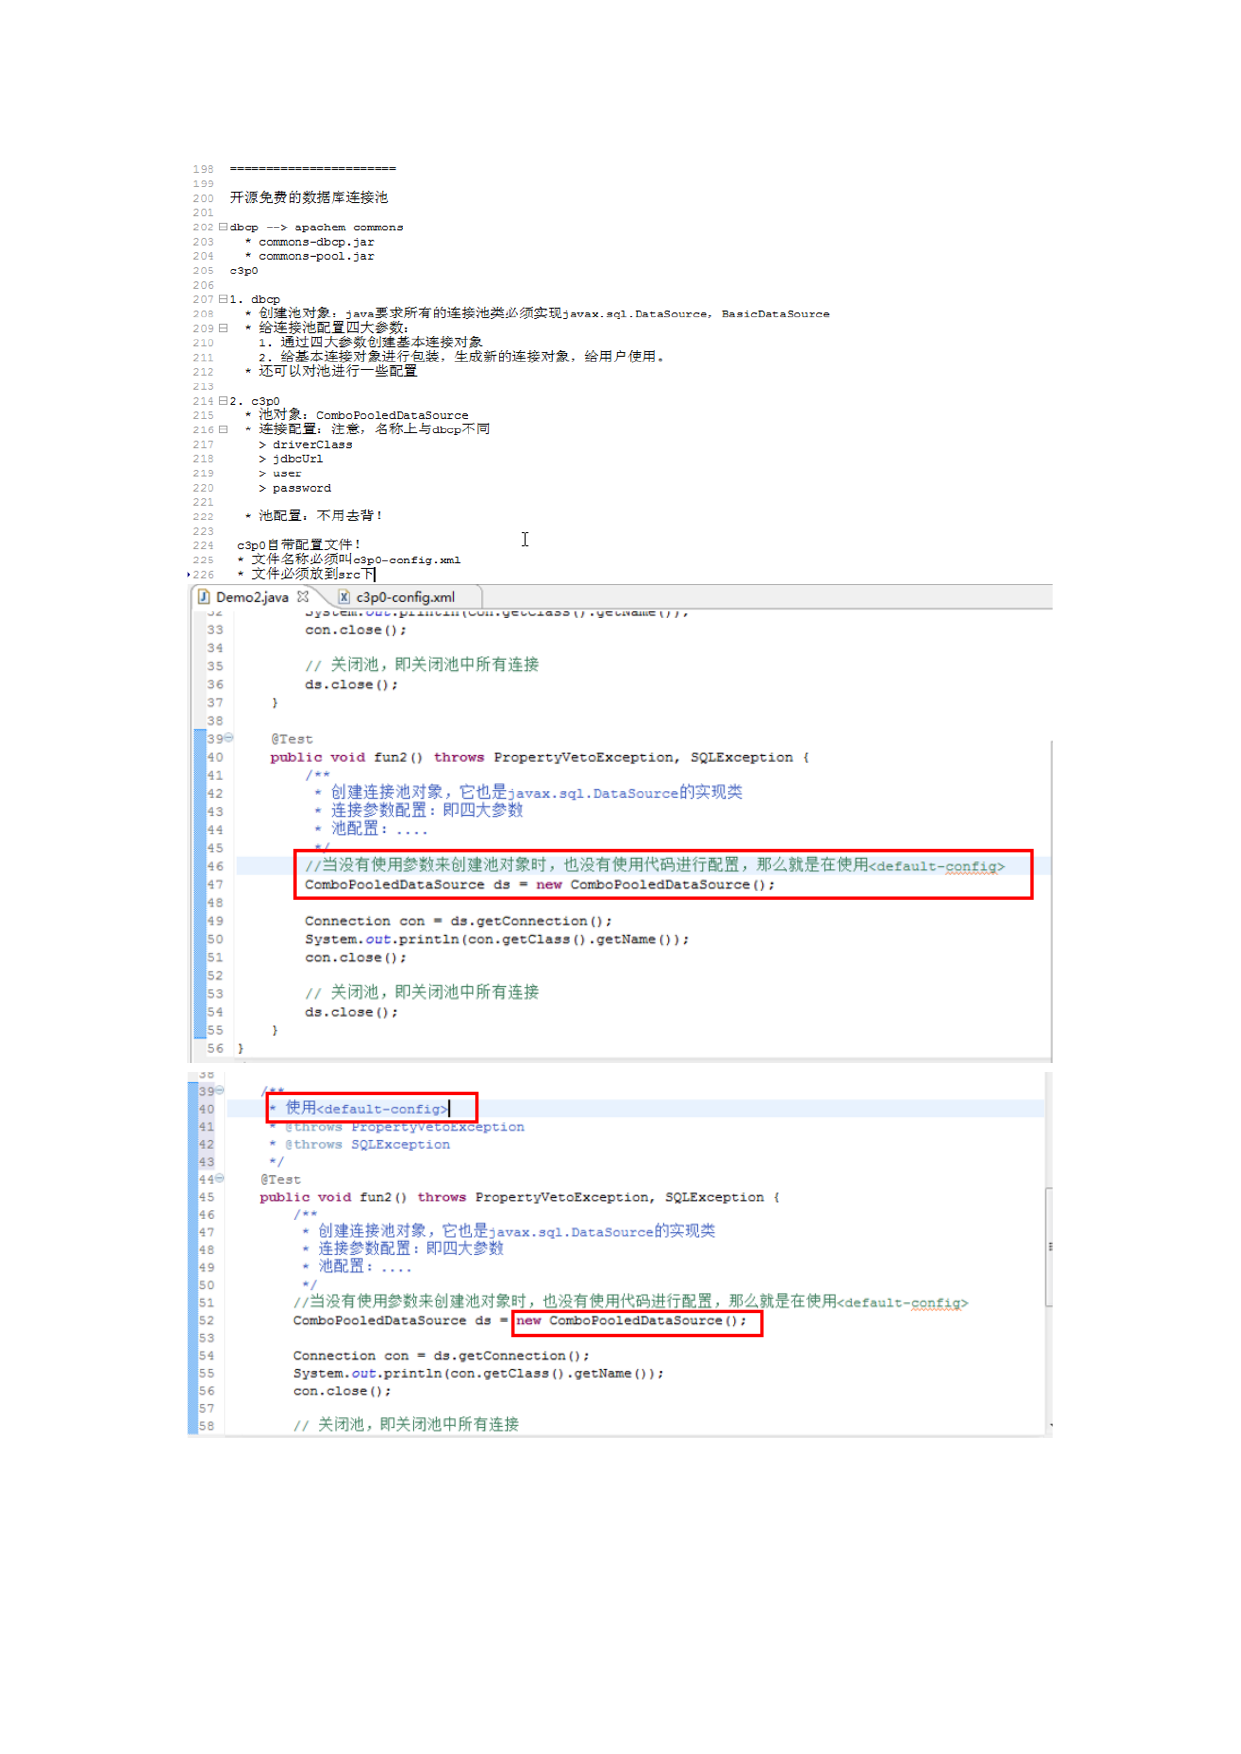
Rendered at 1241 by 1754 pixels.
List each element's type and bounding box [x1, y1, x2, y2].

picture [187, 162, 1053, 1063]
picture [187, 1072, 1053, 1438]
